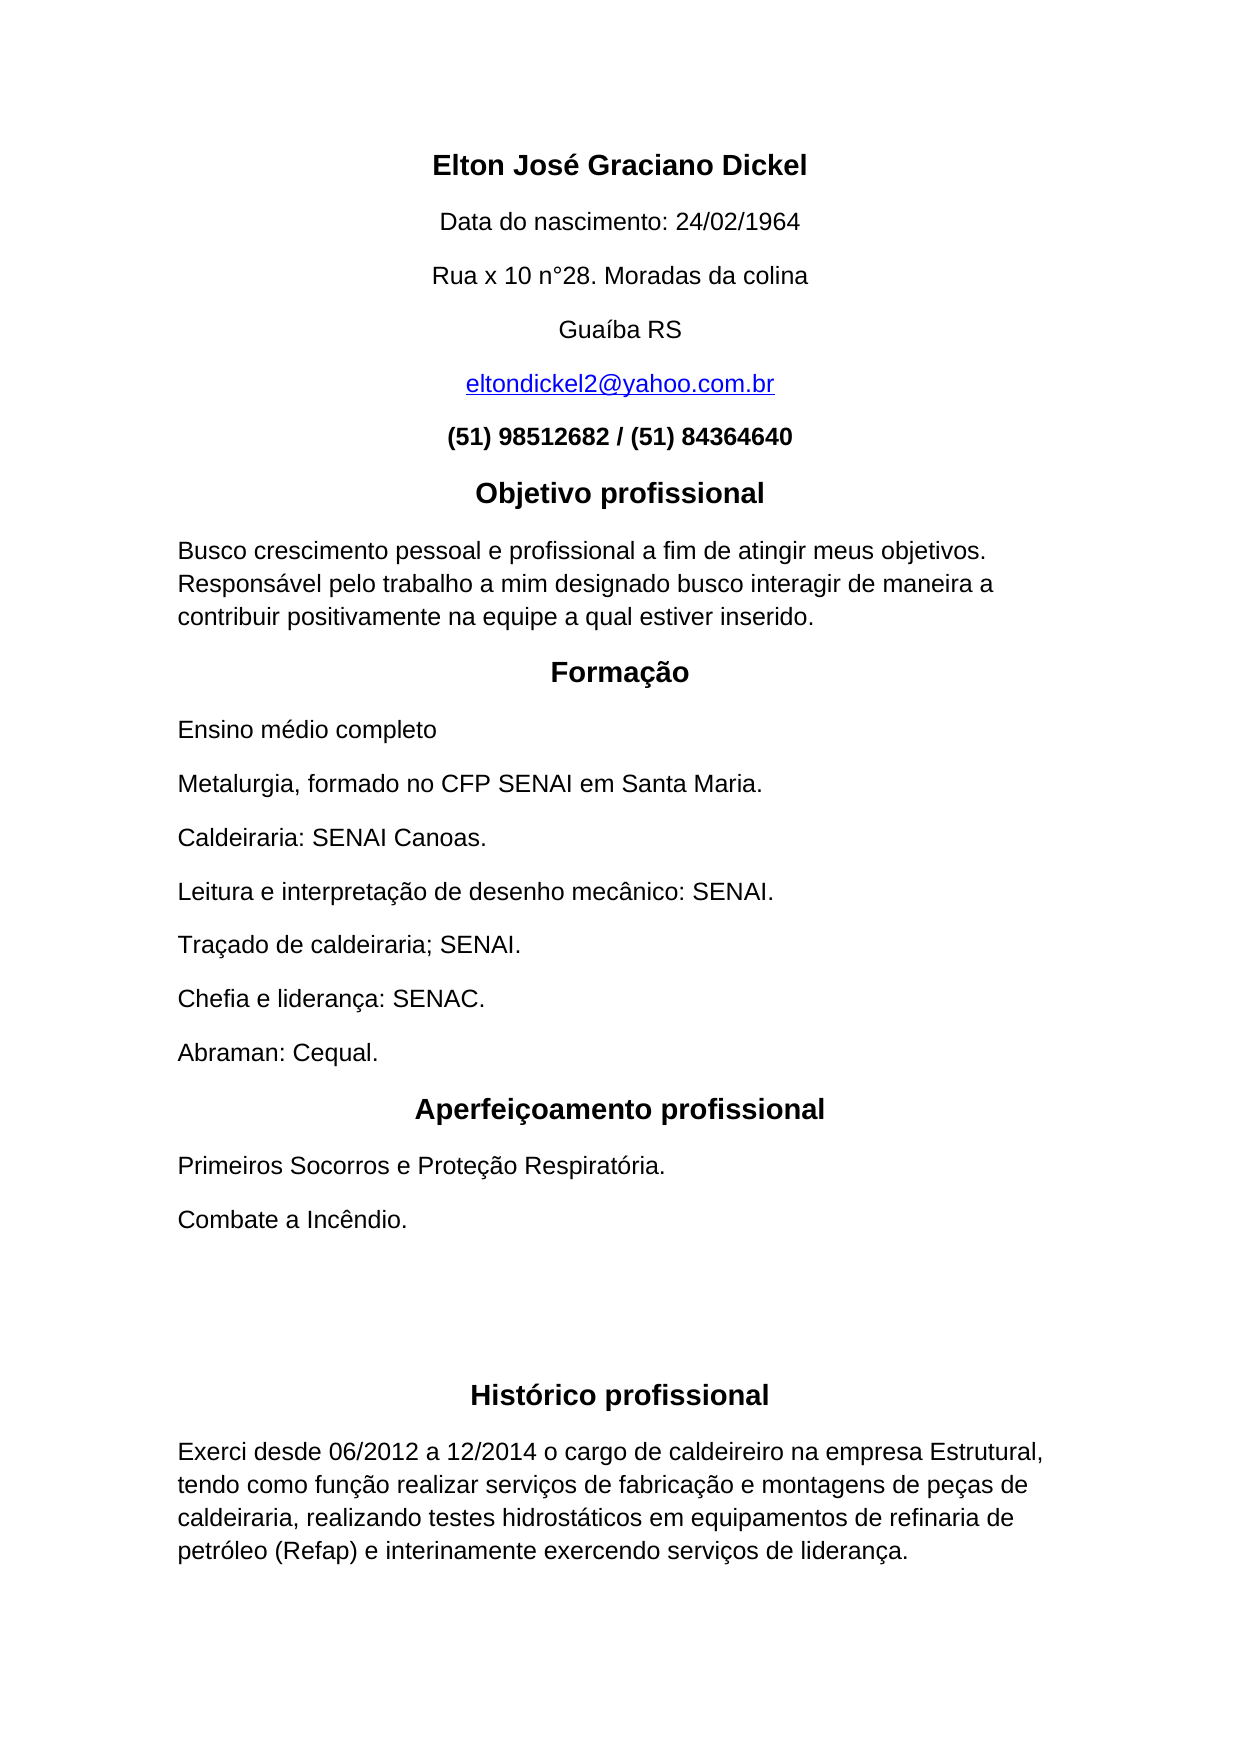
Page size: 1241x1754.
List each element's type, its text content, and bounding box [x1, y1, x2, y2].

text Guaíba RS [177, 315, 1063, 343]
text Data do nascimento: 24/02/1964 [177, 207, 1063, 236]
text Objetivo profissional [177, 476, 1063, 510]
text Ensino médio completo [177, 715, 1063, 744]
text Abraman: Cequal. [177, 1038, 1063, 1067]
text Traçado de caldeiraria; SENAI. [177, 930, 1063, 959]
text Metalurgia, formado no CFP SENAI em Santa Maria. [177, 769, 1063, 797]
text Aperfeiçoamento profissional [177, 1092, 1063, 1125]
text Leitura e interpretação de desenho mecânico: SENAI. [177, 876, 1063, 905]
text Combate a Incêndio. [177, 1205, 1063, 1234]
text Chefia e liderança: SENAC. [177, 984, 1063, 1013]
text Formação [177, 656, 1063, 689]
text (51) 98512682 / (51) 84364640 [177, 422, 1063, 451]
text Caldeiraria: SENAI Canoas. [177, 823, 1063, 851]
text Elton José Graciano Dickel [177, 148, 1063, 181]
text Histórico profissional [177, 1378, 1063, 1411]
text Rua x 10 n°28. Moradas da colina [177, 261, 1063, 289]
text eltondickel2@yahoo.com.br [177, 368, 1063, 397]
text Busco crescimento pessoal e profissional a fim de atingir meus objetivos. Responsável pelo trabalho a mim designado busco interagir de maneira a contribuir positivamente na equipe a qual estiver inserido. [177, 536, 1063, 630]
text Primeiros Socorros e Proteção Respiratória. [177, 1151, 1063, 1180]
text Exerci desde 06/2012 a 12/2014 o cargo de caldeireiro na empresa Estrutural, tendo como função realizar serviços de fabricação e montagens de peças de caldeiraria, realizando testes hidrostáticos em equipamentos de refinaria de petróleo (Refap) e interinamente exercendo serviços de liderança. [177, 1437, 1063, 1565]
